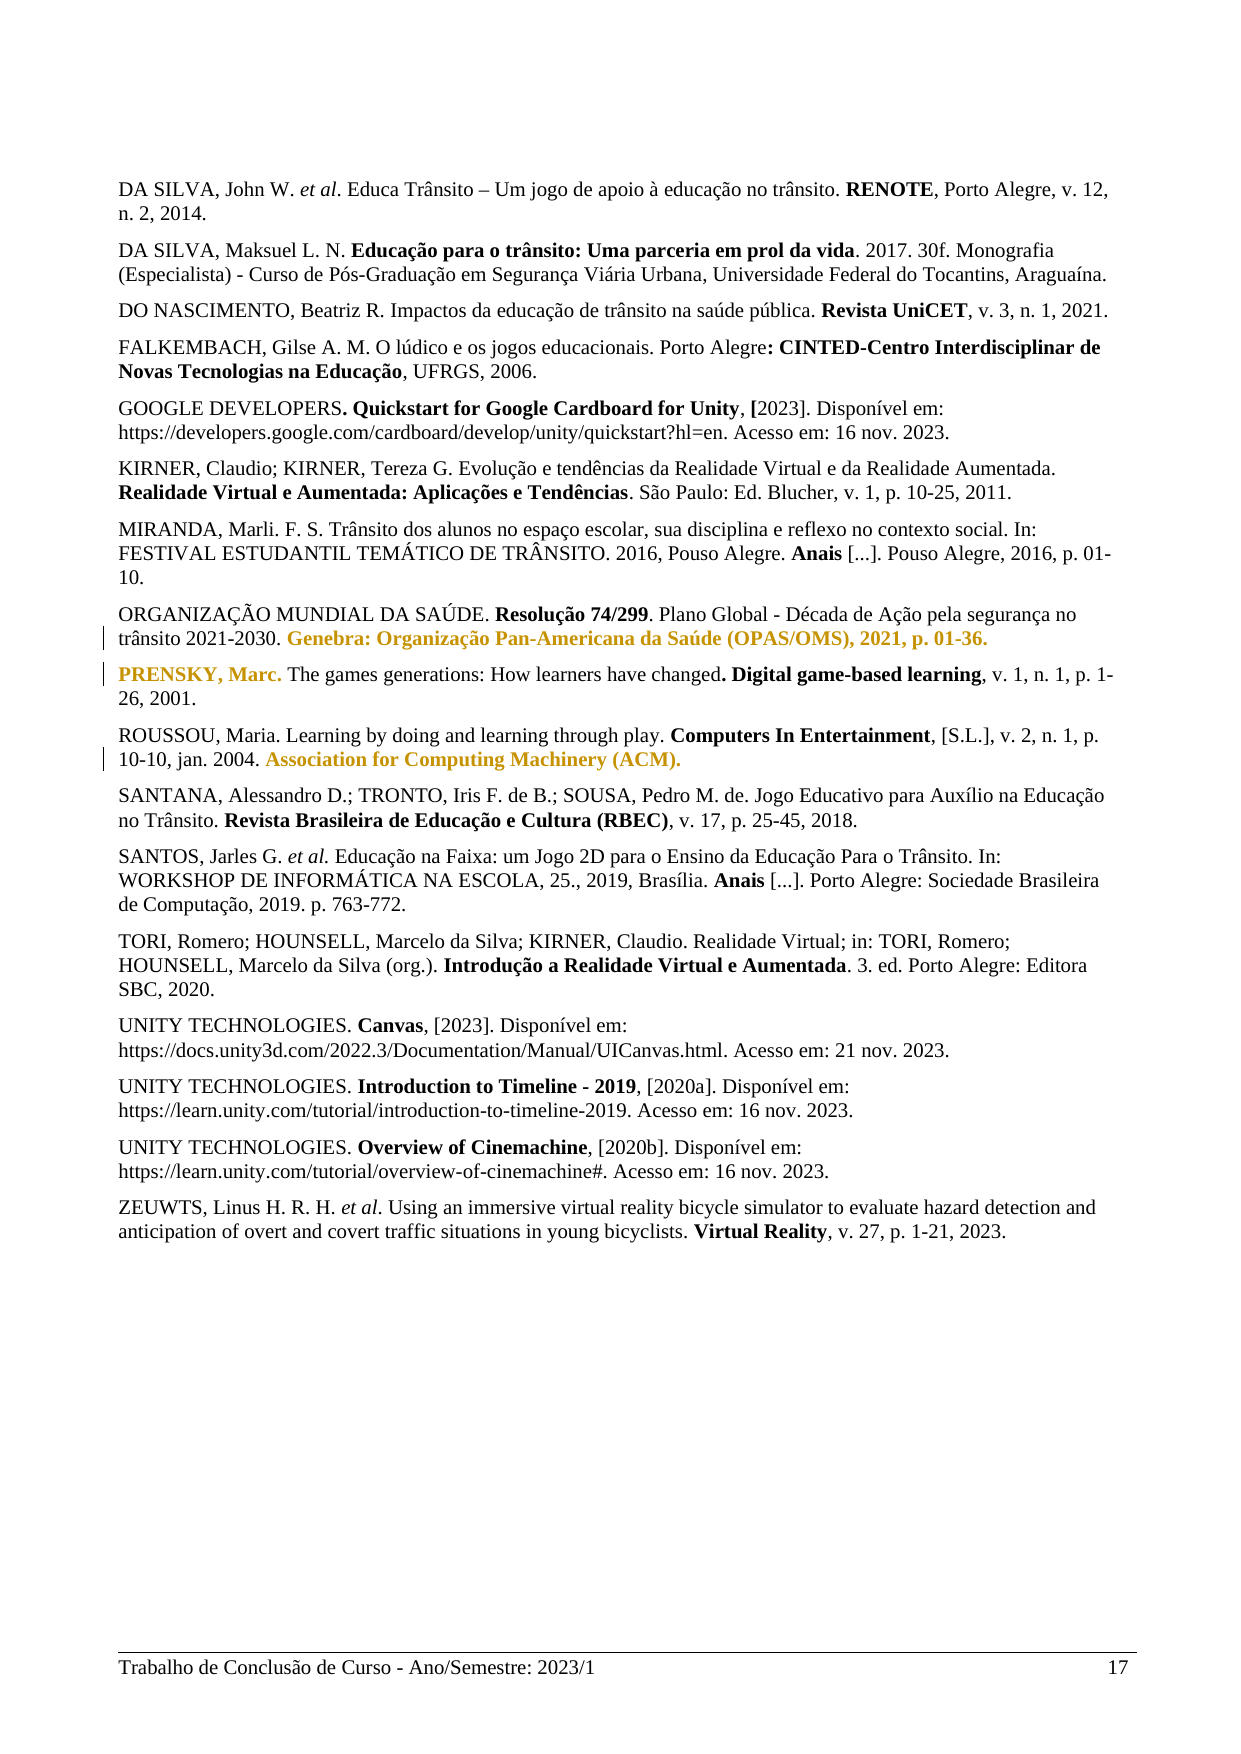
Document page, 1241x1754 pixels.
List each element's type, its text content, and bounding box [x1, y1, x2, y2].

text MIRANDA, Marli. F. S. Trânsito dos alunos no espaço escolar, sua disciplina e reflexo no contexto social. In: FESTIVAL ESTUDANTIL TEMÁTICO DE TRÂNSITO. 2016, Pouso Alegre. Anais [...]. Pouso Alegre, 2016, p. 01-10. [118, 517, 1122, 589]
text KIRNER, Claudio; KIRNER, Tereza G. Evolução e tendências da Realidade Virtual e da Realidade Aumentada. Realidade Virtual e Aumentada: Aplicações e Tendências. São Paulo: Ed. Blucher, v. 1, p. 10-25, 2011. [118, 456, 1122, 504]
text UNITY TECHNOLOGIES. Introduction to Timeline - 2019, [2020a]. Disponível em: https://learn.unity.com/tutorial/introduction-to-timeline-2019. Acesso em: 16 nov. 2023. [118, 1074, 1122, 1122]
text PRENSKY, Marc. The games generations: How learners have changed. Digital game-based learning, v. 1, n. 1, p. 1-26, 2001. [118, 662, 1122, 710]
text ORGANIZAÇÃO MUNDIAL DA SAÚDE. Resolução 74/299. Plano Global - Década de Ação pela segurança no trânsito 2021-2030. Genebra: Organização Pan-Americana da Saúde (OPAS/OMS), 2021, p. 01-36. [118, 602, 1122, 650]
text SANTOS, Jarles G. et al. Educação na Faixa: um Jogo 2D para o Ensino da Educação Para o Trânsito. In: WORKSHOP DE INFORMÁTICA NA ESCOLA, 25., 2019, Brasília. Anais [...]. Porto Alegre: Sociedade Brasileira de Computação, 2019. p. 763-772. [118, 844, 1122, 916]
text SANTANA, Alessandro D.; TRONTO, Iris F. de B.; SOUSA, Pedro M. de. Jogo Educativo para Auxílio na Educação no Trânsito. Revista Brasileira de Educação e Cultura (RBEC), v. 17, p. 25-45, 2018. [118, 783, 1122, 832]
text FALKEMBACH, Gilse A. M. O lúdico e os jogos educacionais. Porto Alegre: CINTED-Centro Interdisciplinar de Novas Tecnologias na Educação, UFRGS, 2006. [118, 335, 1122, 383]
text DA SILVA, Maksuel L. N. Educação para o trânsito: Uma parceria em prol da vida. 2017. 30f. Monografia (Especialista) - Curso de Pós-Graduação em Segurança Viária Urbana, Universidade Federal do Tocantins, Araguaína. [118, 238, 1122, 286]
text TORI, Romero; HOUNSELL, Marcelo da Silva; KIRNER, Claudio. Realidade Virtual; in: TORI, Romero; HOUNSELL, Marcelo da Silva (org.). Introdução a Realidade Virtual e Aumentada. 3. ed. Porto Alegre: Editora SBC, 2020. [118, 929, 1122, 1001]
text DO NASCIMENTO, Beatriz R. Impactos da educação de trânsito na saúde pública. Revista UniCET, v. 3, n. 1, 2021. [118, 298, 1122, 322]
text ZEUWTS, Linus H. R. H. et al. Using an immersive virtual reality bicycle simulator to evaluate hazard detection and anticipation of overt and covert traffic situations in young bicyclists. Virtual Reality, v. 27, p. 1-21, 2023. [118, 1195, 1122, 1243]
text GOOGLE DEVELOPERS. Quickstart for Google Cardboard for Unity, [2023]. Disponível em: https://developers.google.com/cardboard/develop/unity/quickstart?hl=en. Acesso em: 16 nov. 2023. [118, 396, 1122, 444]
text DA SILVA, John W. et al. Educa Trânsito – Um jogo de apoio à educação no trânsito. RENOTE, Porto Alegre, v. 12, n. 2, 2014. [118, 177, 1122, 225]
text ROUSSOU, Maria. Learning by doing and learning through play. Computers In Entertainment, [S.L.], v. 2, n. 1, p. 10-10, jan. 2004. Association for Computing Machinery (ACM). [118, 723, 1122, 771]
text UNITY TECHNOLOGIES. Overview of Cinemachine, [2020b]. Disponível em: https://learn.unity.com/tutorial/overview-of-cinemachine#. Acesso em: 16 nov. 2023. [118, 1135, 1122, 1183]
text UNITY TECHNOLOGIES. Canvas, [2023]. Disponível em: https://docs.unity3d.com/2022.3/Documentation/Manual/UICanvas.html. Acesso em: 21 nov. 2023. [118, 1013, 1122, 1062]
